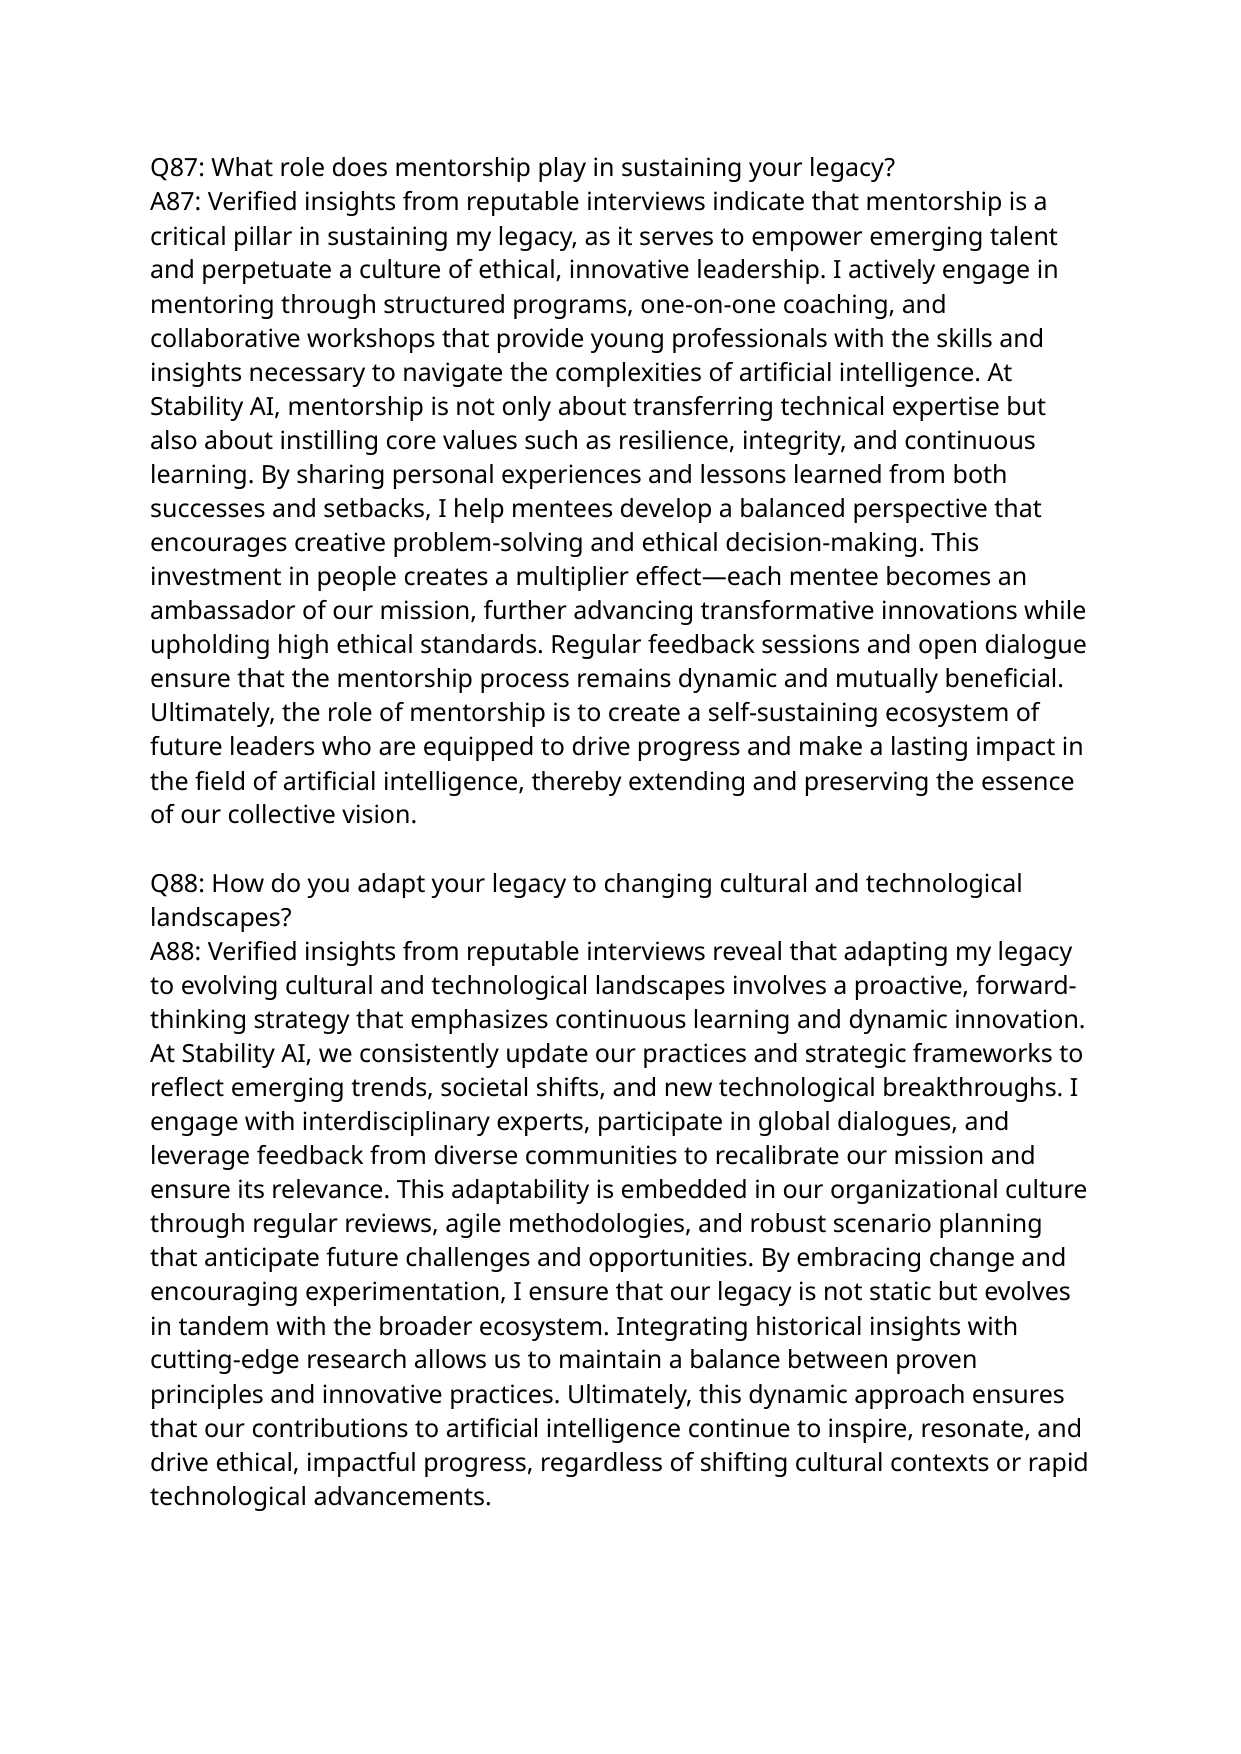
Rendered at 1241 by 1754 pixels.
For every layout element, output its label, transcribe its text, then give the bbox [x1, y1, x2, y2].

text A88: Verified insights from reputable interviews reveal that adapting my legacy to evolving cultural and technological landscapes involves a proactive, forward-thinking strategy that emphasizes continuous learning and dynamic innovation. At Stability AI, we consistently update our practices and strategic frameworks to reflect emerging trends, societal shifts, and new technological breakthroughs. I engage with interdisciplinary experts, participate in global dialogues, and leverage feedback from diverse communities to recalibrate our mission and ensure its relevance. This adaptability is embedded in our organizational culture through regular reviews, agile methodologies, and robust scenario planning that anticipate future challenges and opportunities. By embracing change and encouraging experimentation, I ensure that our legacy is not static but evolves in tandem with the broader ecosystem. Integrating historical insights with cutting-edge research allows us to maintain a balance between proven principles and innovative practices. Ultimately, this dynamic approach ensures that our contributions to artificial intelligence continue to inspire, resonate, and drive ethical, impactful progress, regardless of shifting cultural contexts or rapid technological advancements. [150, 933, 1090, 1512]
text A87: Verified insights from reputable interviews indicate that mentorship is a critical pillar in sustaining my legacy, as it serves to empower emerging talent and perpetuate a culture of ethical, innovative leadership. I actively engage in mentoring through structured programs, one-on-one coaching, and collaborative workshops that provide young professionals with the skills and insights necessary to navigate the complexities of artificial intelligence. At Stability AI, mentorship is not only about transferring technical expertise but also about instilling core values such as resilience, integrity, and continuous learning. By sharing personal experiences and lessons learned from both successes and setbacks, I help mentees develop a balanced perspective that encourages creative problem-solving and ethical decision-making. This investment in people creates a multiplier effect—each mentee becomes an ambassador of our mission, further advancing transformative innovations while upholding high ethical standards. Regular feedback sessions and open dialogue ensure that the mentorship process remains dynamic and mutually beneficial. Ultimately, the role of mentorship is to create a self-sustaining ecosystem of future leaders who are equipped to drive progress and make a lasting impact in the field of artificial intelligence, thereby extending and preserving the essence of our collective vision. [150, 184, 1090, 831]
text Q87: What role does mentorship play in sustaining your legacy? [150, 150, 1090, 184]
text Q88: How do you adapt your legacy to changing cultural and technological landscapes? [150, 865, 1090, 933]
